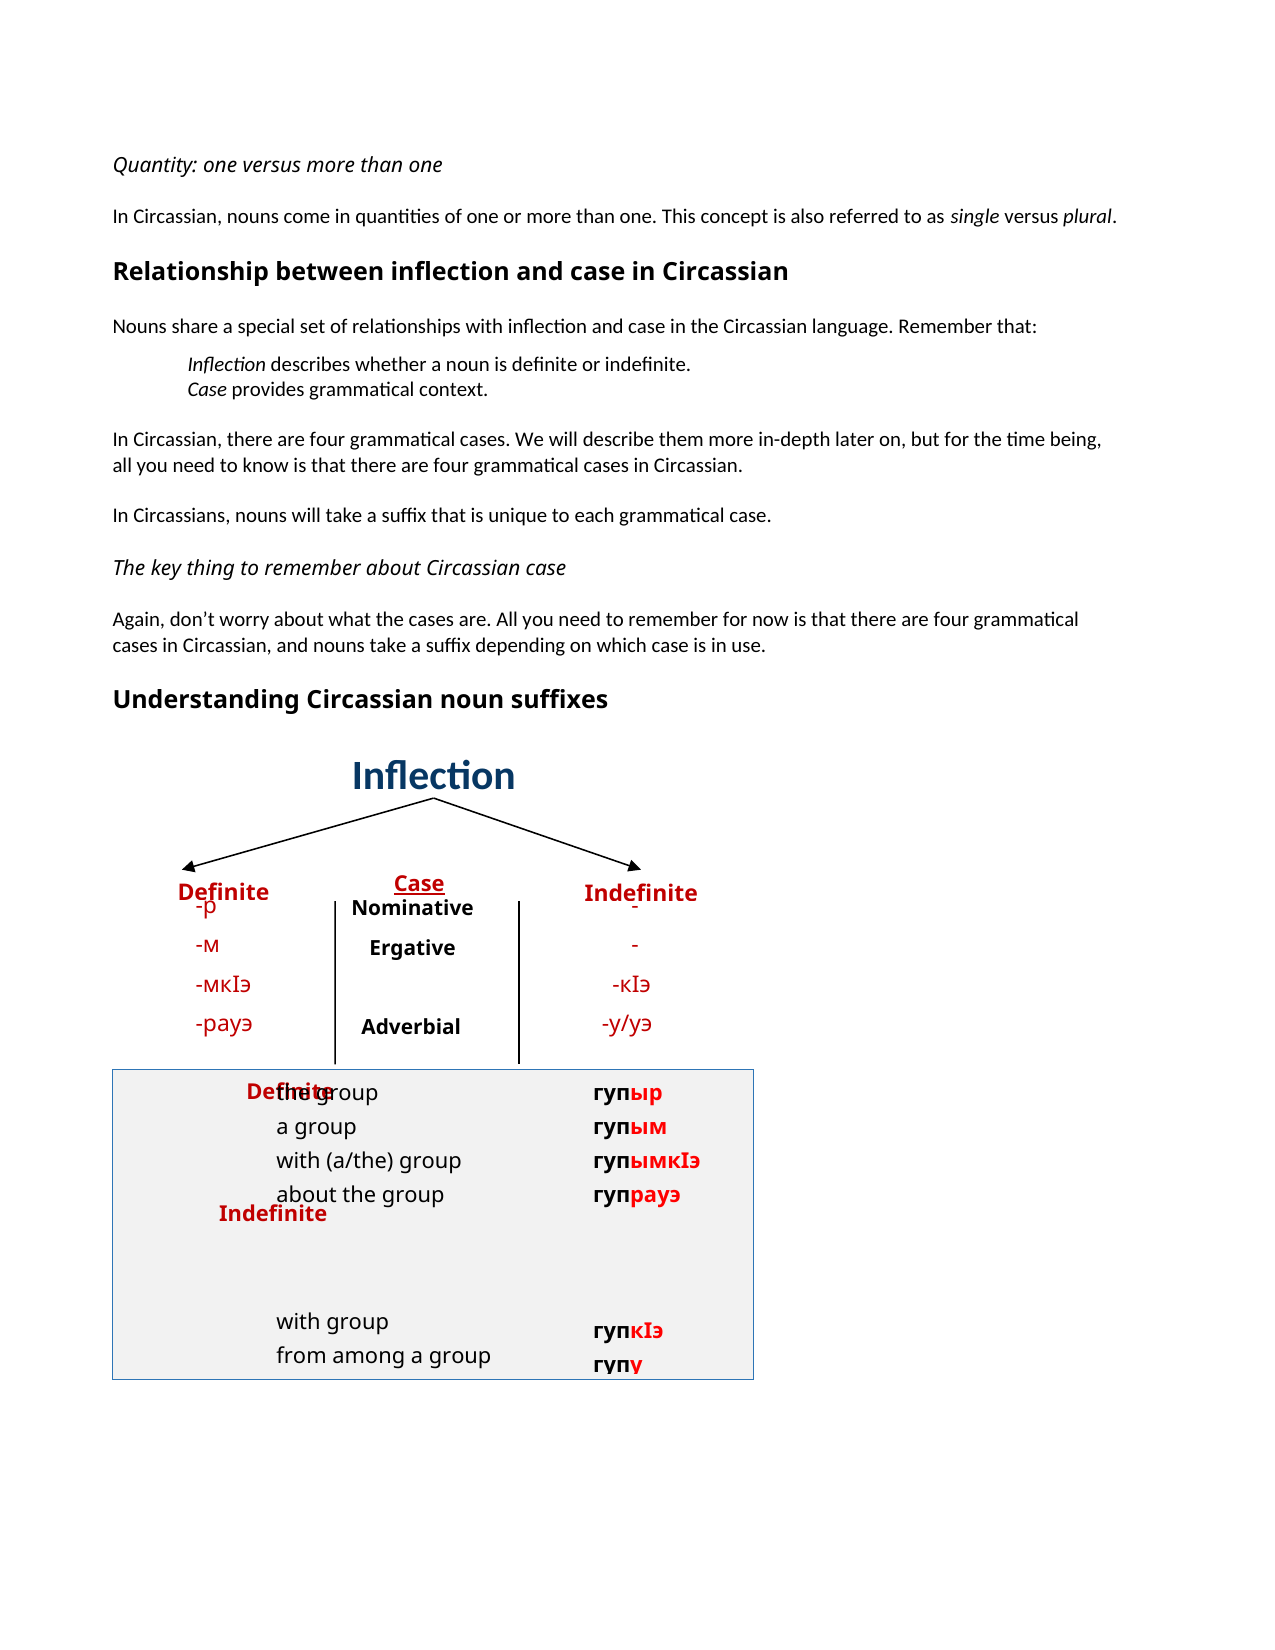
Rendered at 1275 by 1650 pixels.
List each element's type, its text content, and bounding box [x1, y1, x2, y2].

text In Circassian, there are four grammatical cases. We will describe them more in-depth later on, but for the time being, all you need to know is that there are four grammatical cases in Circassian. [112, 427, 1125, 477]
subtitle Quantity: one versus more than one [112, 150, 1125, 178]
text In Circassians, nouns will take a suffix that is unique to each grammatical case. [112, 502, 1125, 528]
text Nouns share a special set of relationships with inflection and case in the Circassian language. Remember that: [112, 313, 1125, 338]
text In Circassian, nouns come in quantities of one or more than one. This concept is also referred to as single versus plural. [112, 203, 1125, 229]
subtitle The key thing to remember about Circassian case [112, 553, 1125, 581]
text Case provides grammatical context. [187, 376, 1066, 402]
text Inflection describes whether a noun is definite or indefinite. [187, 351, 1066, 376]
subtitle Understanding Circassian noun suffixes [112, 682, 1125, 716]
text Again, don’t worry about what the cases are. All you need to remember for now is that there are four grammatical cases in Circassian, and nouns take a suffix depending on which case is in use. [112, 606, 1125, 657]
subtitle Relationship between inflection and case in Circassian [112, 254, 1125, 288]
